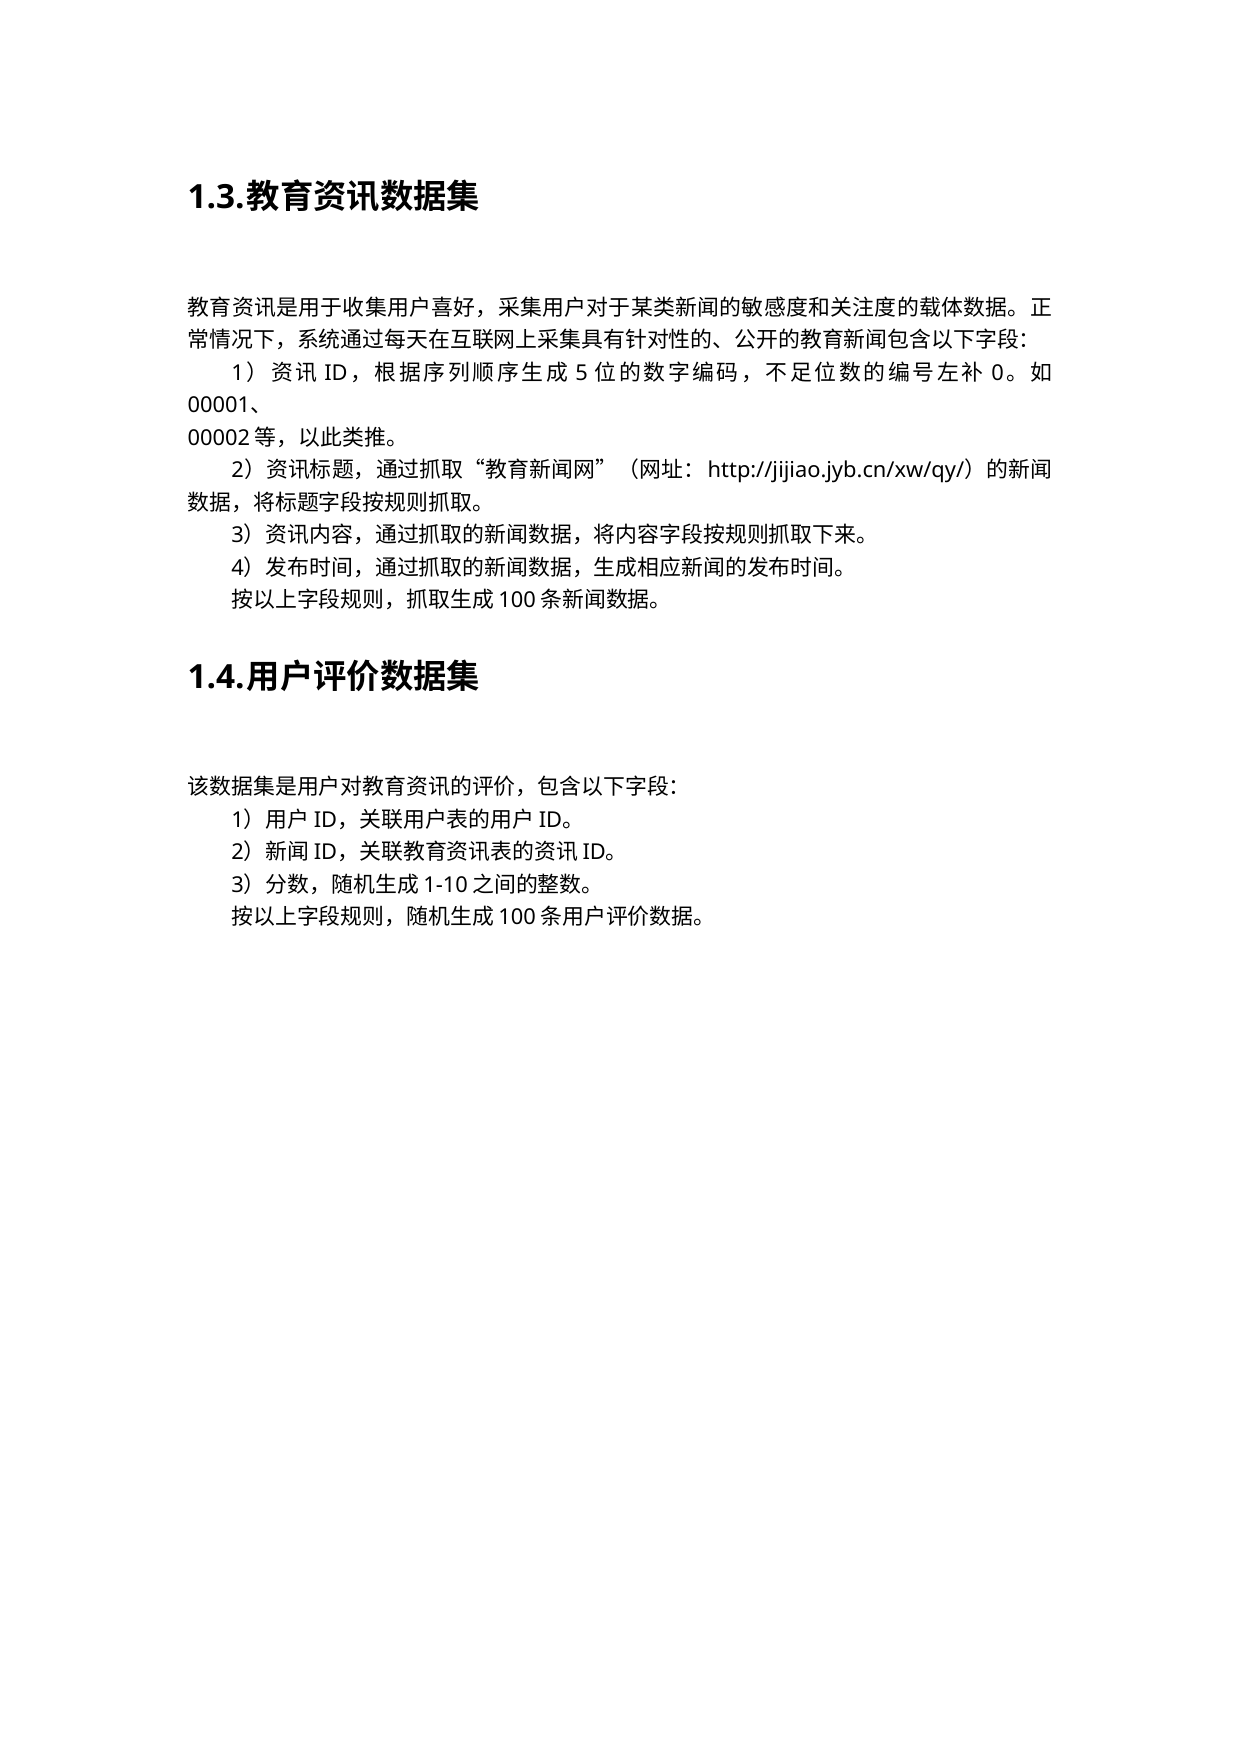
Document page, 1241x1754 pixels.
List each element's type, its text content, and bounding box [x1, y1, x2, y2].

text 该数据集是用户对教育资讯的评价，包含以下字段： [187, 769, 1053, 801]
text 4）发布时间，通过抓取的新闻数据，生成相应新闻的发布时间。 [187, 549, 1053, 582]
text 2）新闻ID，关联教育资讯表的资讯ID。 [187, 834, 1053, 866]
text 3）分数，随机生成1-10之间的整数。 [187, 866, 1053, 899]
text 1）用户ID，关联用户表的用户ID。 [187, 801, 1053, 834]
text 按以上字段规则，随机生成100条用户评价数据。 [187, 899, 1053, 931]
subtitle 用户评价数据集 [187, 641, 1053, 706]
text 2）资讯标题，通过抓取“教育新闻网”（网址：http://jijiao.jyb.cn/xw/qy/）的新闻数据，将标题字段按规则抓取。 [187, 452, 1053, 517]
text 教育资讯是用于收集用户喜好，采集用户对于某类新闻的敏感度和关注度的载体数据。正常情况下，系统通过每天在互联网上采集具有针对性的、公开的教育新闻包含以下字段： [187, 289, 1053, 354]
text 按以上字段规则，抓取生成100条新闻数据。 [187, 582, 1053, 614]
text 00002等，以此类推。 [187, 419, 1053, 452]
subtitle 教育资讯数据集 [187, 162, 1053, 227]
text 1）资讯ID，根据序列顺序生成5位的数字编码，不足位数的编号左补0。如00001、 [187, 354, 1053, 419]
text 3）资讯内容，通过抓取的新闻数据，将内容字段按规则抓取下来。 [187, 517, 1053, 549]
